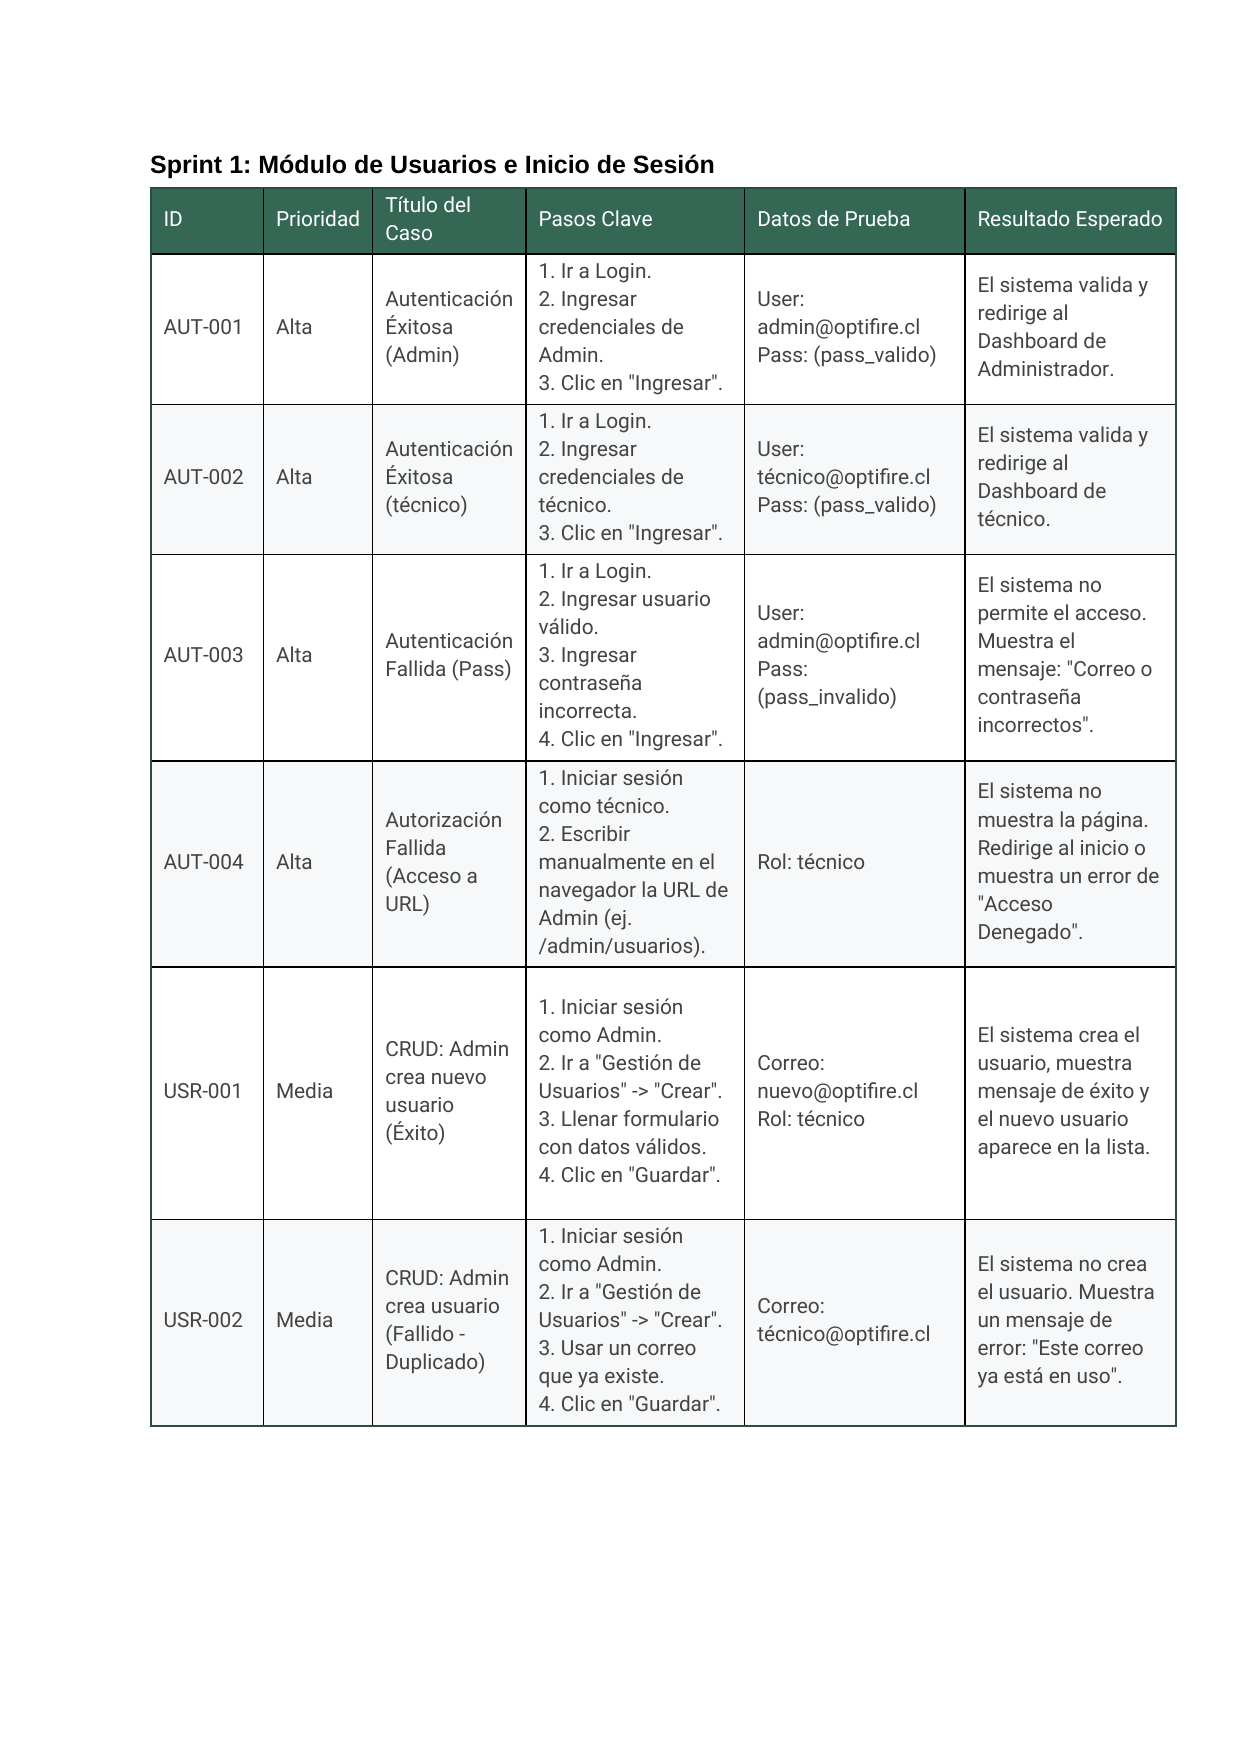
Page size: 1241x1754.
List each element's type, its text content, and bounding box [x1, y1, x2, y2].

table_cell AUT-001 [152, 255, 263, 403]
table_header Datos de Prueba [745, 189, 964, 253]
table_cell User: técnico@optifire.cl Pass: (pass_valido) [745, 405, 964, 554]
table_cell Alta [264, 555, 372, 760]
table_cell User: admin@optifire.cl Pass: (pass_valido) [745, 255, 964, 403]
table_cell Media [264, 968, 372, 1219]
table_header Pasos Clave [527, 189, 744, 253]
table_cell 1. Iniciar sesión como Admin. 2. Ir a "Gestión de Usuarios" -> "Crear". 3. Usar un correo que ya existe. 4. Clic en "Guardar". [527, 1220, 744, 1425]
table_header Resultado Esperado [966, 189, 1175, 253]
table_cell Autenticación Éxitosa (técnico) [373, 405, 525, 554]
table_cell Alta [264, 762, 372, 966]
table_cell 1. Ir a Login. 2. Ingresar credenciales de técnico. 3. Clic en "Ingresar". [527, 405, 744, 554]
table_cell El sistema no muestra la página. Redirige al inicio o muestra un error de "Acceso Denegado". [966, 762, 1175, 966]
table_header Prioridad [264, 189, 372, 253]
table_cell User: admin@optifire.cl Pass: (pass_invalido) [745, 555, 964, 760]
table_cell 1. Ir a Login. 2. Ingresar usuario válido. 3. Ingresar contraseña incorrecta. 4. Clic en "Ingresar". [527, 555, 744, 760]
table_header ID [152, 189, 263, 253]
table_cell Autorización Fallida (Acceso a URL) [373, 762, 525, 966]
table_cell 1. Iniciar sesión como técnico. 2. Escribir manualmente en el navegador la URL de Admin (ej. /admin/usuarios). [527, 762, 744, 966]
table_cell Alta [264, 405, 372, 554]
table_cell AUT-002 [152, 405, 263, 554]
table_cell USR-001 [152, 968, 263, 1219]
table_cell Alta [264, 255, 372, 403]
table_cell AUT-003 [152, 555, 263, 760]
table_cell Media [264, 1220, 372, 1425]
table_cell El sistema no crea el usuario. Muestra un mensaje de error: "Este correo ya está en uso". [966, 1220, 1175, 1425]
table_cell CRUD: Admin crea usuario (Fallido - Duplicado) [373, 1220, 525, 1425]
table_cell El sistema crea el usuario, muestra mensaje de éxito y el nuevo usuario aparece en la lista. [966, 968, 1175, 1219]
subtitle Sprint 1: Módulo de Usuarios e Inicio de Sesión [150, 150, 1090, 179]
table_cell CRUD: Admin crea nuevo usuario (Éxito) [373, 968, 525, 1219]
table_cell Correo: nuevo@optifire.cl Rol: técnico [745, 968, 964, 1219]
table_cell AUT-004 [152, 762, 263, 966]
table_cell Correo: técnico@optifire.cl [745, 1220, 964, 1425]
table_cell Autenticación Fallida (Pass) [373, 555, 525, 760]
table_cell Rol: técnico [745, 762, 964, 966]
table_cell El sistema valida y redirige al Dashboard de Administrador. [966, 255, 1175, 403]
table_cell El sistema no permite el acceso. Muestra el mensaje: "Correo o contraseña incorrectos". [966, 555, 1175, 760]
table_header Título del Caso [373, 189, 525, 253]
table_cell Autenticación Éxitosa (Admin) [373, 255, 525, 403]
table_cell 1. Iniciar sesión como Admin. 2. Ir a "Gestión de Usuarios" -> "Crear". 3. Llenar formulario con datos válidos. 4. Clic en "Guardar". [527, 968, 744, 1219]
table_cell USR-002 [152, 1220, 263, 1425]
table_cell El sistema valida y redirige al Dashboard de técnico. [966, 405, 1175, 554]
table_cell 1. Ir a Login. 2. Ingresar credenciales de Admin. 3. Clic en "Ingresar". [527, 255, 744, 403]
